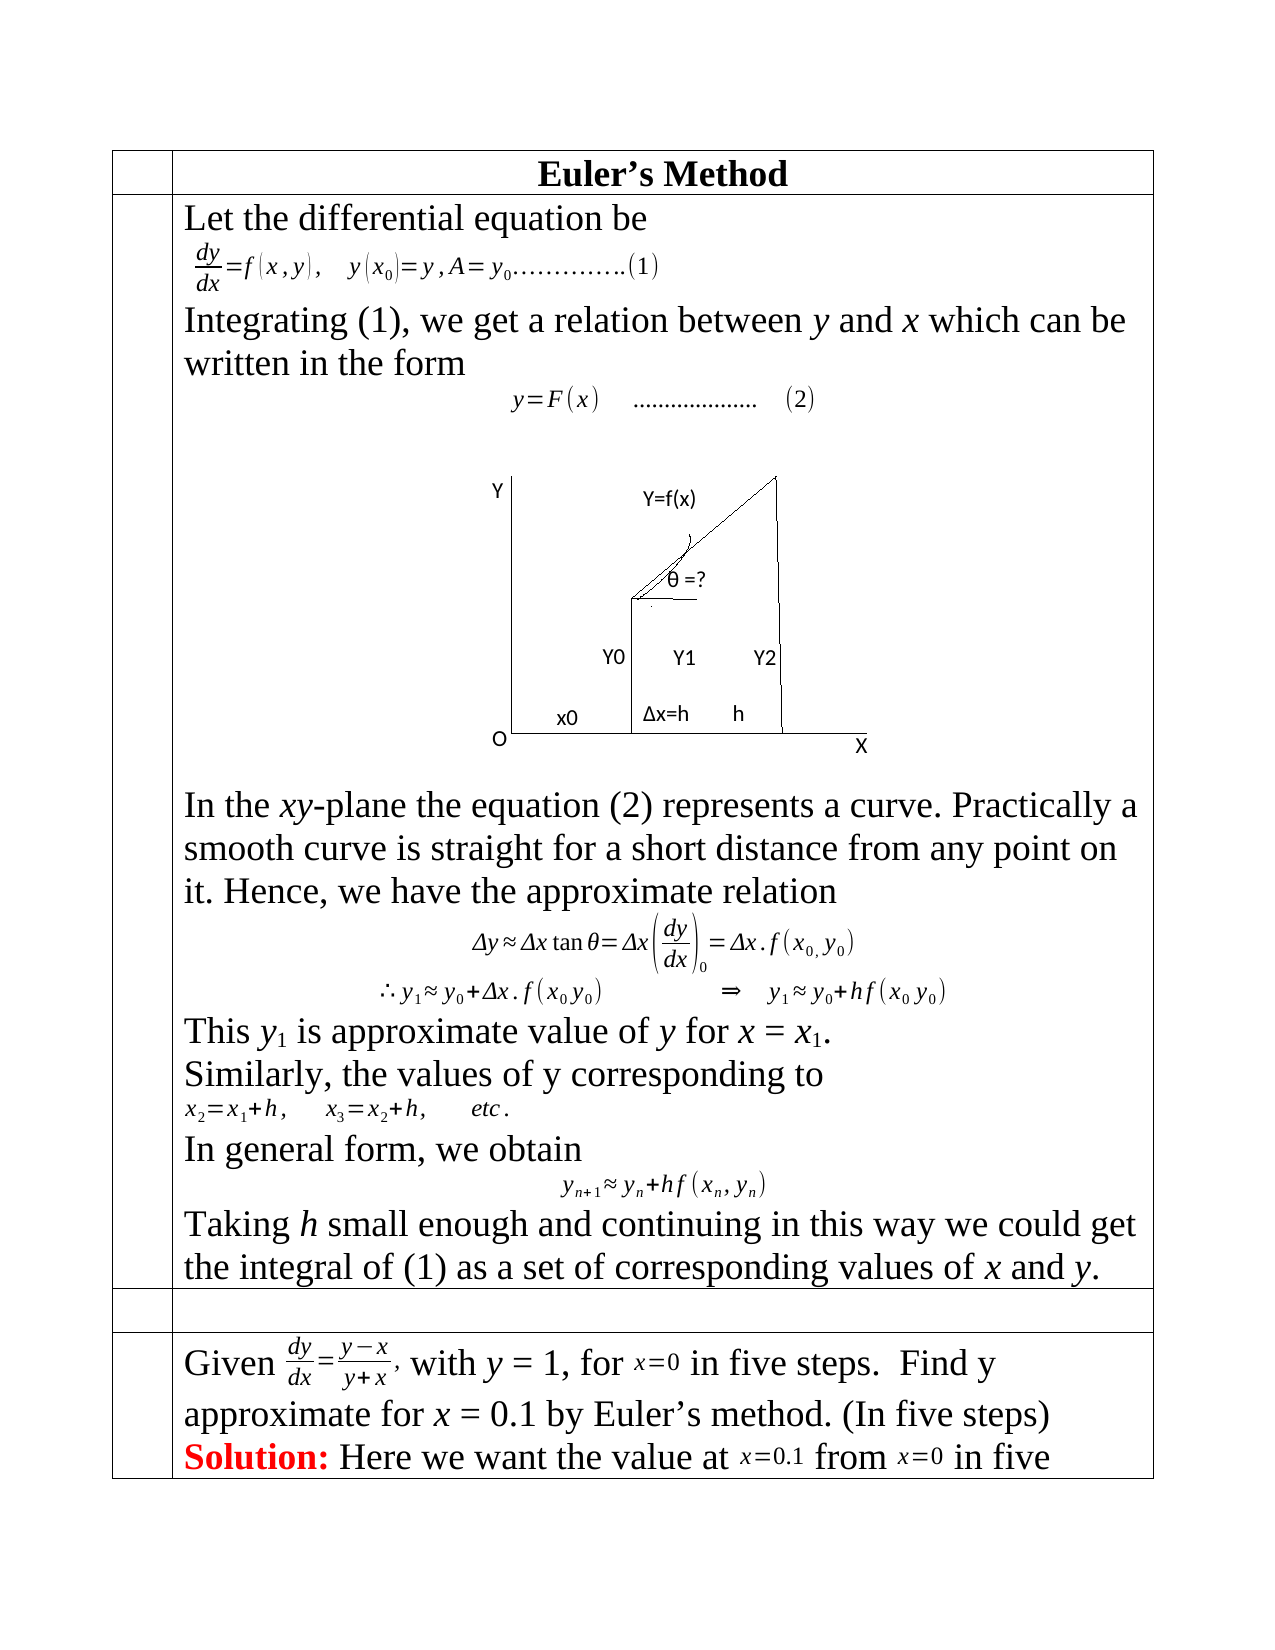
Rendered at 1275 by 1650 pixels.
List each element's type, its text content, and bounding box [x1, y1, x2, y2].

table_header Euler’s Method [173, 151, 1153, 194]
table_cell [113, 1333, 172, 1478]
table_cell [113, 195, 172, 1287]
table_cell [113, 1289, 172, 1332]
table_header [113, 151, 172, 194]
table_cell Let the differential equation be Integrating (1), we get a relation between y and x which can be written in the form In the xy-plane the equation (2) represents a curve. Practically a smooth curve is straight for a short distance from any point on it. Hence, we have the approximate relation This y1 is approximate value of y for x = x1. Similarly, the values of y corresponding to In general form, we obtain Taking h small enough and continuing in this way we could get the integral of (1) as a set of corresponding values of x and y. [173, 195, 1153, 1287]
table_cell [173, 1289, 1153, 1332]
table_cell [173, 1333, 1153, 1478]
